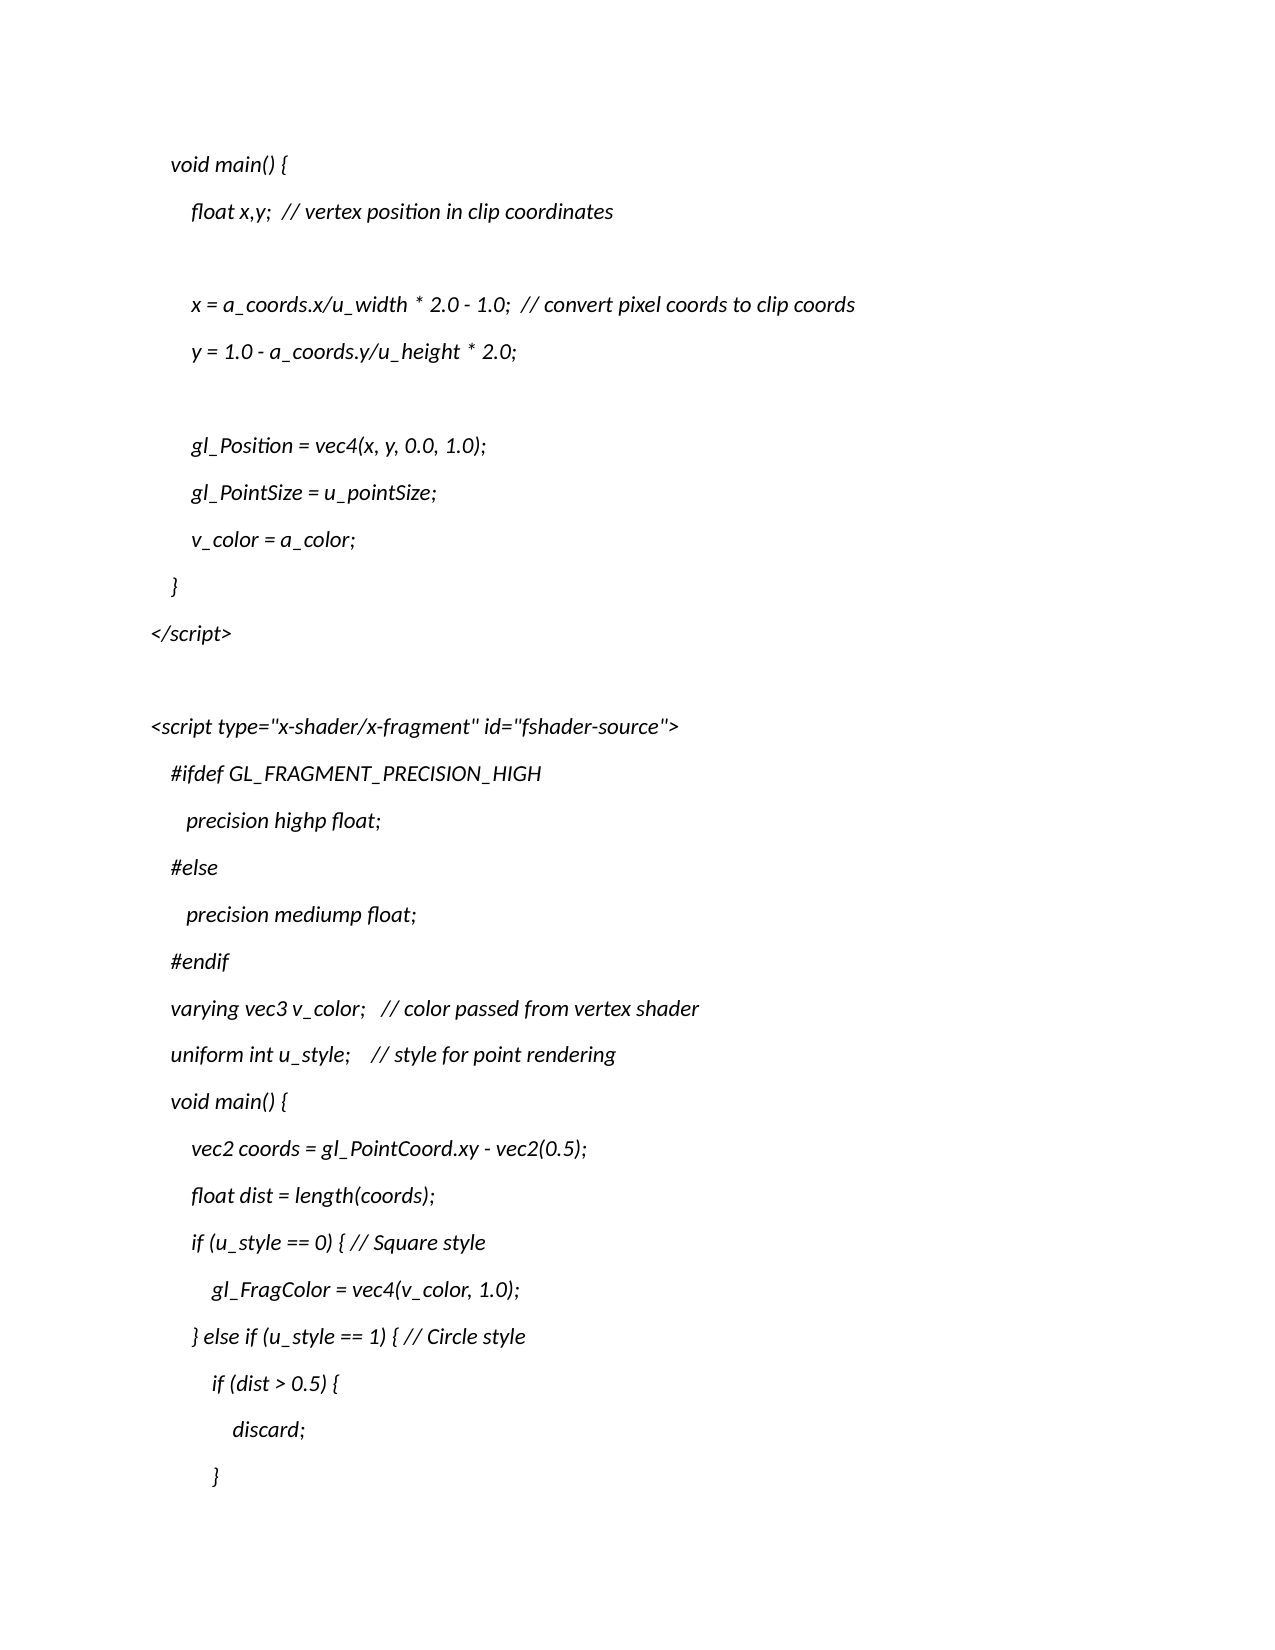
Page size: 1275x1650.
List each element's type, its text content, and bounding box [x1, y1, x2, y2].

text x = a_coords.x/u_width * 2.0 - 1.0; // convert pixel coords to clip coords [150, 291, 1125, 319]
text y = 1.0 - a_coords.y/u_height * 2.0; [150, 337, 1125, 366]
text gl_PointSize = u_pointSize; [150, 478, 1125, 506]
text precision highp float; [150, 806, 1125, 834]
text varying vec3 v_color; // color passed from vertex shader [150, 994, 1125, 1022]
text float x,y; // vertex position in clip coordinates [150, 197, 1125, 225]
text #ifdef GL_FRAGMENT_PRECISION_HIGH [150, 759, 1125, 787]
text void main() { [150, 150, 1125, 178]
text vec2 coords = gl_PointCoord.xy - vec2(0.5); [150, 1134, 1125, 1162]
text if (dist > 0.5) { [150, 1369, 1125, 1397]
text gl_Position = vec4(x, y, 0.0, 1.0); [150, 431, 1125, 459]
text #endif [150, 947, 1125, 975]
text } else if (u_style == 1) { // Circle style [150, 1322, 1125, 1350]
text #else [150, 853, 1125, 881]
text gl_FragColor = vec4(v_color, 1.0); [150, 1275, 1125, 1303]
text v_color = a_color; [150, 525, 1125, 553]
text uniform int u_style; // style for point rendering [150, 1041, 1125, 1069]
text discard; [150, 1416, 1125, 1444]
text if (u_style == 0) { // Square style [150, 1228, 1125, 1256]
text } [150, 572, 1125, 600]
text float dist = length(coords); [150, 1181, 1125, 1209]
text precision mediump float; [150, 900, 1125, 928]
text <script type="x-shader/x-fragment" id="fshader-source"> [150, 712, 1125, 741]
text } [150, 1462, 1125, 1491]
text </script> [150, 619, 1125, 647]
text void main() { [150, 1087, 1125, 1116]
